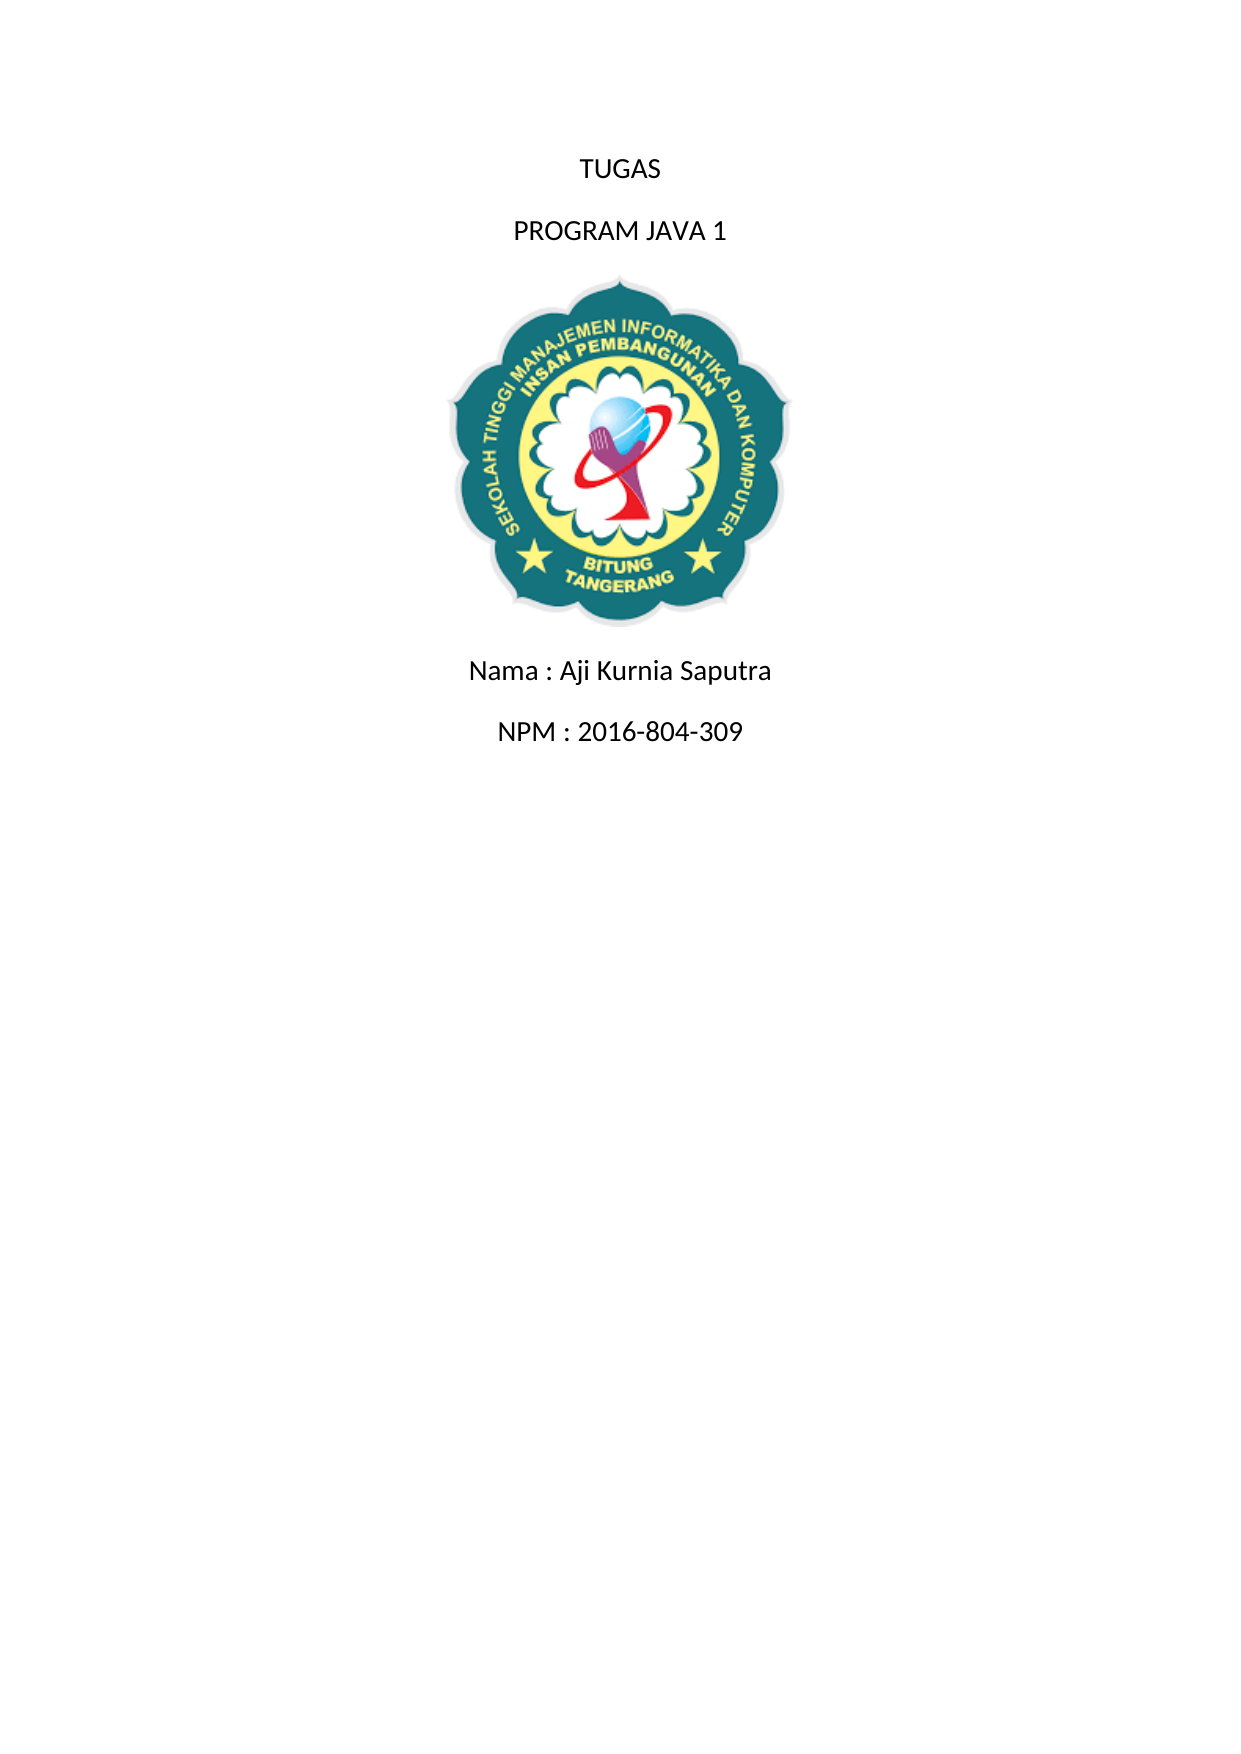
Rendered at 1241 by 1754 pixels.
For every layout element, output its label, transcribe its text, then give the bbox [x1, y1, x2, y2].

text Nama : Aji Kurnia Saputra [150, 652, 1090, 687]
text PROGRAM JAVA 1 [150, 212, 1090, 247]
picture [446, 273, 795, 627]
text TUGAS [150, 150, 1090, 186]
text NPM : 2016-804-309 [150, 713, 1090, 749]
